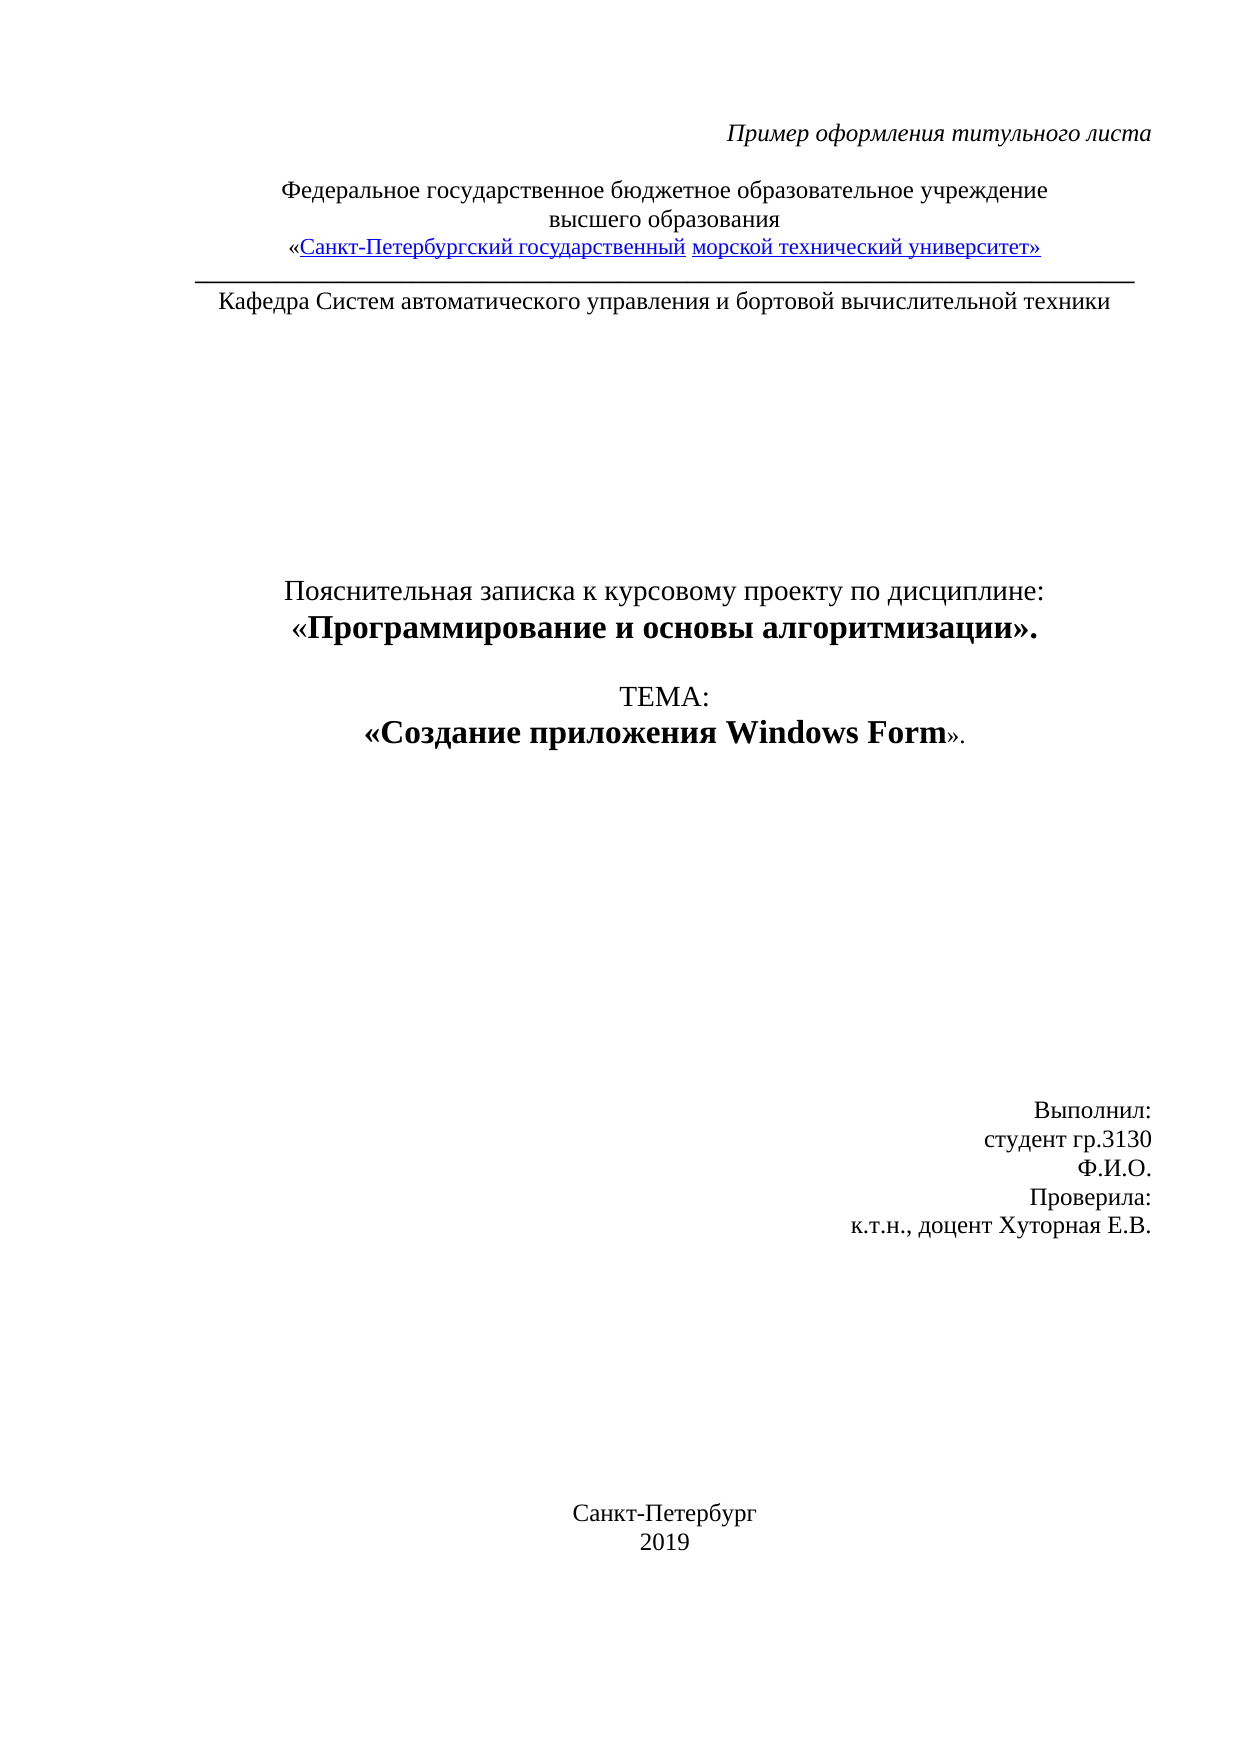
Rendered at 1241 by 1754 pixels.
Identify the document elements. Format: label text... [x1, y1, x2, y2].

subtitle __________________________________________________________________________________ [177, 259, 1152, 286]
text Ф.И.О. [177, 1153, 1152, 1182]
text Пример оформления титульного листа [177, 118, 1152, 147]
text «Создание приложения Windows Form». [177, 712, 1152, 751]
text «Программирование и основы алгоритмизации». [177, 607, 1152, 645]
text Пояснительная записка к курсовому проекту по дисциплине: [177, 573, 1152, 607]
text Выполнил: [177, 1096, 1152, 1124]
title высшего образования [177, 204, 1152, 233]
text Санкт-Петербург [177, 1498, 1152, 1527]
text ТЕМА: [177, 679, 1152, 712]
text Проверила: [177, 1182, 1152, 1211]
text 2019 [177, 1527, 1152, 1556]
text студент гр.3130 [177, 1124, 1152, 1153]
title Федеральное государственное бюджетное образовательное учреждение [177, 176, 1152, 204]
text Кафедра Систем автоматического управления и бортовой вычислительной техники [177, 286, 1152, 314]
subtitle «Санкт-Петербургский государственный морской технический университет» [177, 233, 1152, 259]
text к.т.н., доцент Хуторная Е.В. [177, 1211, 1152, 1239]
